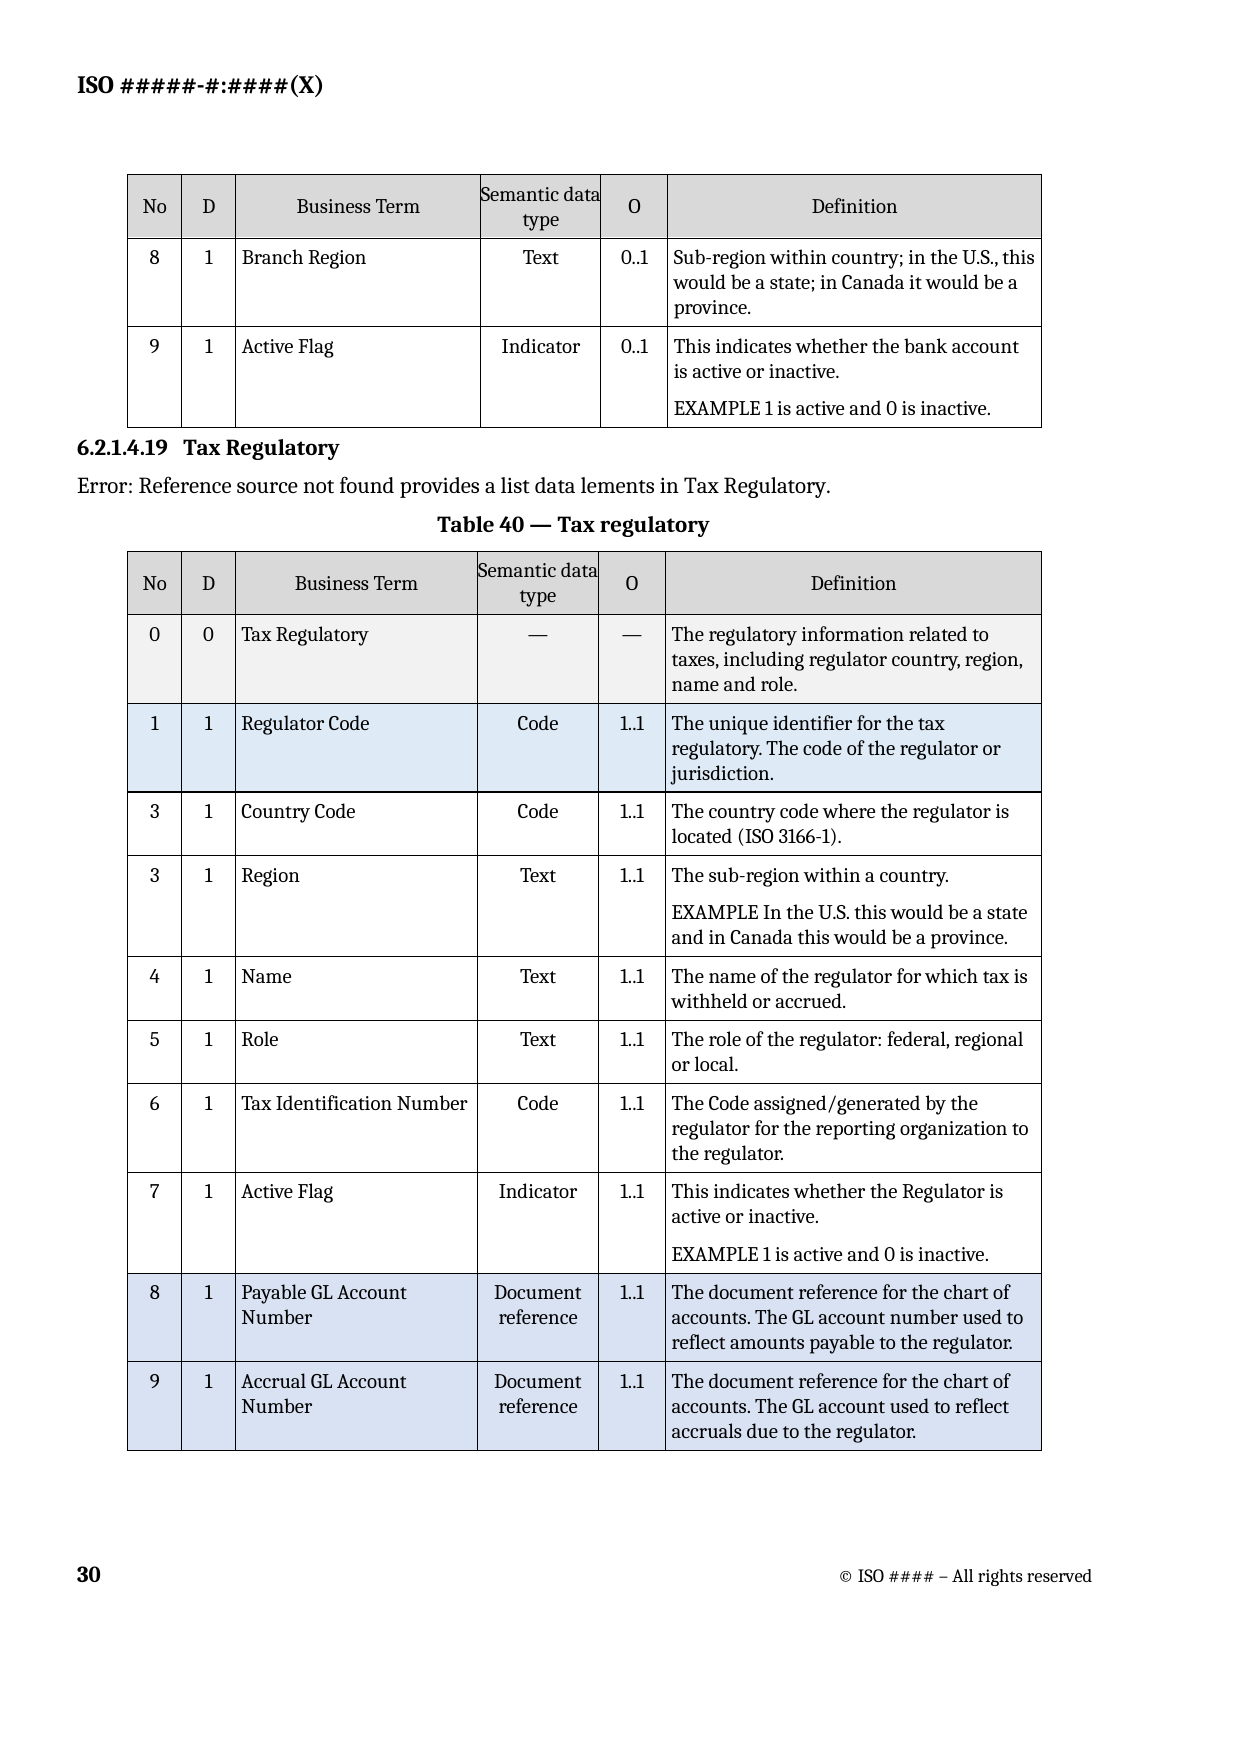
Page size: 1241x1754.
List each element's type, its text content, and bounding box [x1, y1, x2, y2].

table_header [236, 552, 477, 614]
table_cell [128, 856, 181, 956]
subtitle Tax Regulatory [77, 434, 1092, 461]
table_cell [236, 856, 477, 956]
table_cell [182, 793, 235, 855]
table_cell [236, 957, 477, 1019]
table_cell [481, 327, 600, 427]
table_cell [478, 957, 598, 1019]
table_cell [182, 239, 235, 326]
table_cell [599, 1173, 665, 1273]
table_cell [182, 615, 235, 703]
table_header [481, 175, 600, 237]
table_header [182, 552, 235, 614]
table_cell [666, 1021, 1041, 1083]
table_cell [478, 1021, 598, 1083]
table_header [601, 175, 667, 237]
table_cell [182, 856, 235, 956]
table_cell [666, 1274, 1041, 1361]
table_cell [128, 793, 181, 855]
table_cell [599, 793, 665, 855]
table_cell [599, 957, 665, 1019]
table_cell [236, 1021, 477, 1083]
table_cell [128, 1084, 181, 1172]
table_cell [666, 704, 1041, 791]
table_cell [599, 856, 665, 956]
title Tax regulatory [114, 512, 1092, 538]
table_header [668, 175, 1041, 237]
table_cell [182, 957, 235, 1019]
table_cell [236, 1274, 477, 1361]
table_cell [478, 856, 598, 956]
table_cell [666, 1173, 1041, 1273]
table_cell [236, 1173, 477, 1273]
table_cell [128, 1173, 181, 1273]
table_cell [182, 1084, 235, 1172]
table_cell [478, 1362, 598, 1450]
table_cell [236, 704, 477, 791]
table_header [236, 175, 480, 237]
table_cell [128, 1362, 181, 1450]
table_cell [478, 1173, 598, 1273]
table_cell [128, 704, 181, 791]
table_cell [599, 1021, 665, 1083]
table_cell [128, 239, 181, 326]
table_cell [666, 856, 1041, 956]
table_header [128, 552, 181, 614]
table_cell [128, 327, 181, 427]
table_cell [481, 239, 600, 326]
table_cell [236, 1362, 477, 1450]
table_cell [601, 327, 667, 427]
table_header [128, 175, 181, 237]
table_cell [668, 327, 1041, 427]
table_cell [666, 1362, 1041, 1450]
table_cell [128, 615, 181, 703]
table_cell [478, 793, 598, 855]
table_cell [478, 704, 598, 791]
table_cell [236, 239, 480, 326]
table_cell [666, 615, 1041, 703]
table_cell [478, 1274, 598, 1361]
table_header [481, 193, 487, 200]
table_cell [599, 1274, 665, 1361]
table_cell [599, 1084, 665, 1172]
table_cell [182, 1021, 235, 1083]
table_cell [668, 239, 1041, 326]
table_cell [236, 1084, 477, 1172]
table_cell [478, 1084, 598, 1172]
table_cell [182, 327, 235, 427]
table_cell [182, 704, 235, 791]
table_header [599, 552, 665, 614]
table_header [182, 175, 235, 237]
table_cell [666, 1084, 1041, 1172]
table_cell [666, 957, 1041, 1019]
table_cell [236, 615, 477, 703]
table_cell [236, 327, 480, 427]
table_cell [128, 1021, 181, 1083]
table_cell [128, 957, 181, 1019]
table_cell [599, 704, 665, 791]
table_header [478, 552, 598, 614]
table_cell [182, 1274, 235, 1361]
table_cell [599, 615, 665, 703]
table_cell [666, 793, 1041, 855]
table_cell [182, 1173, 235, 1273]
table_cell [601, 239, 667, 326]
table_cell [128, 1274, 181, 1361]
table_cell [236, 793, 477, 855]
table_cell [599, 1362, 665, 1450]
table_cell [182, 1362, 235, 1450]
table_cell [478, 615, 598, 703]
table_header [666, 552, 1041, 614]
